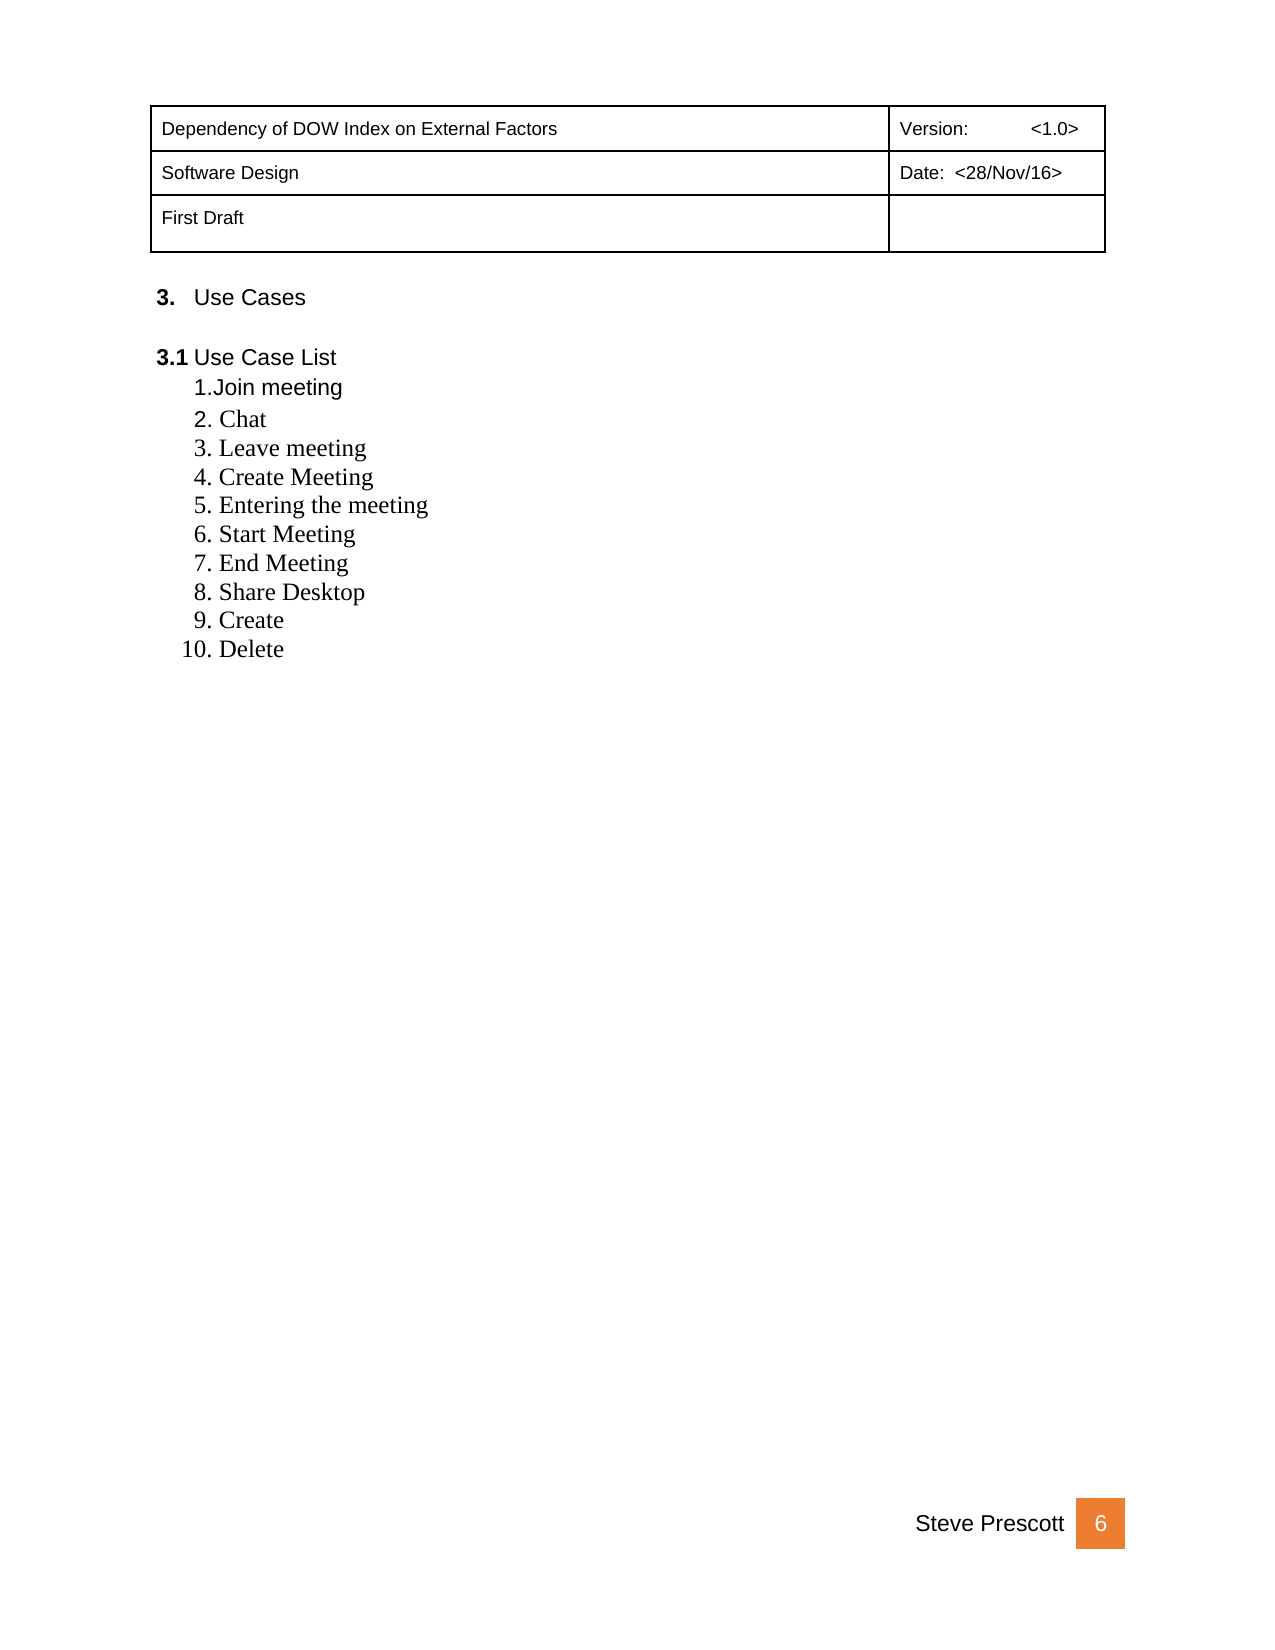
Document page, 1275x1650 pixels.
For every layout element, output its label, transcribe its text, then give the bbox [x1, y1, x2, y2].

text 6. Start Meeting [150, 519, 1125, 548]
text 5. Entering the meeting [150, 491, 1125, 519]
list Use Case List [156, 344, 1125, 370]
text 7. End Meeting [150, 548, 1125, 577]
text 8. Share Desktop [150, 577, 1125, 606]
text 9. Create [150, 606, 1125, 634]
text 10. Delete [150, 634, 1125, 663]
list Use Cases [156, 283, 1125, 310]
list 1.Join meeting [194, 374, 1125, 400]
text 2. Chat [150, 404, 1125, 433]
text 4. Create Meeting [150, 462, 1125, 491]
text 3. Leave meeting [150, 433, 1125, 462]
